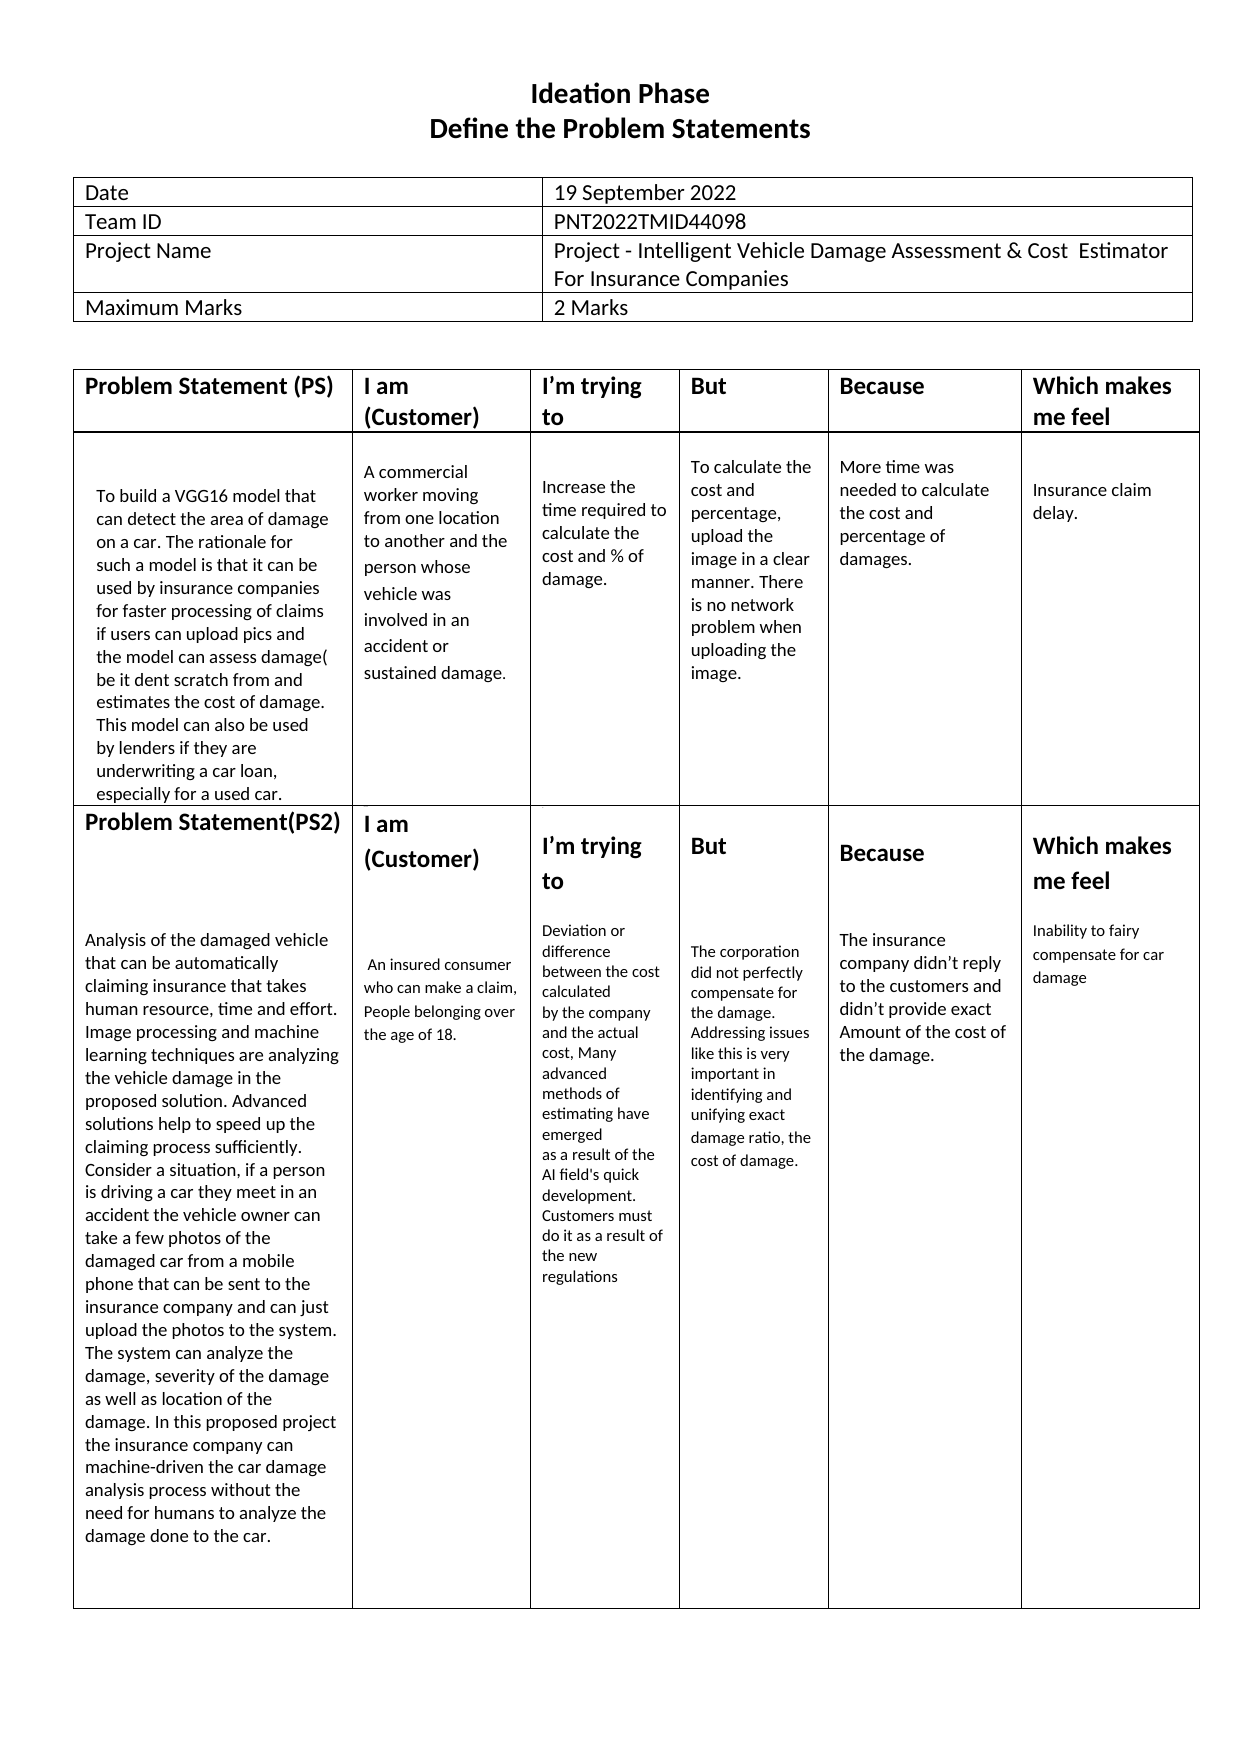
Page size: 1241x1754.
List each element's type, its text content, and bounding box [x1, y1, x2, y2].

table_cell Team ID [74, 207, 542, 235]
table_cell A commercial worker moving from one location to another and the person whose vehicle was involved in an accident or sustained damage. [353, 433, 530, 805]
table_cell [74, 433, 352, 805]
table_cell More time was needed to calculate the cost and percentage of damages. [829, 433, 1021, 805]
table_cell PNT2022TMID44098 [543, 207, 1192, 235]
table_cell Project Name [74, 236, 542, 292]
table_cell Project - Intelligent Vehicle Damage Assessment & Cost Estimator For Insurance Companies [543, 236, 1192, 292]
table_cell Because The insurance company didn’t reply to the customers and didn’t provide exact Amount of the cost of the damage. [829, 806, 1021, 1608]
text Ideation Phase [75, 75, 1165, 111]
table_cell Maximum Marks [74, 293, 542, 321]
table_cell Which makes me feel Inability to fairy compensate for car damage [1022, 806, 1199, 1608]
table_cell khffewfbv I am (Customer) An insured consumer who can make a claim, People belonging over the age of 18. [353, 806, 530, 1608]
table_cell To calculate the cost and percentage, upload the image in a clear manner. There is no network problem when uploading the image. [680, 433, 828, 805]
table_cell Increase the time required to calculate the cost and % of damage. [531, 433, 679, 805]
table_header But [680, 370, 828, 431]
table_header Date [74, 178, 542, 206]
table_header Which makes me feel [1022, 370, 1199, 431]
table_cell Insurance claim delay. [1022, 433, 1199, 805]
table_cell 2 Marks [543, 293, 1192, 321]
table_header 19 September 2022 [543, 178, 1192, 206]
table_header I’m trying to [531, 370, 679, 431]
text Define the Problem Statements [75, 111, 1165, 146]
table_header Problem Statement (PS) [74, 370, 352, 431]
table_header Because [829, 370, 1021, 431]
table_cell But The corporation did not perfectly compensate for the damage. Addressing issues like this is very important in identifying and unifying exact damage ratio, the cost of damage. [680, 806, 828, 1608]
table_header I am (Customer) [353, 370, 530, 431]
table_cell Problem Statement(PS2) Analysis of the damaged vehicle that can be automatically claiming insurance that takes human resource, time and effort. Image processing and machine learning techniques are analyzing the vehicle damage in the proposed solution. Advanced solutions help to speed up the claiming process sufficiently. Consider a situation, if a person is driving a car they meet in an accident the vehicle owner can take a few photos of the damaged car from a mobile phone that can be sent to the insurance company and can just upload the photos to the system. The system can analyze the damage, severity of the damage as well as location of the damage. In this proposed project the insurance company can machine-driven the car damage analysis process without the need for humans to analyze the damage done to the car. [74, 806, 352, 1608]
table_cell djd I’m trying to Deviation or difference between the cost calculated by the company and the actual cost, Many advanced methods of estimating have emerged as a result of the AI field's quick development. Customers must do it as a result of the new regulations [531, 806, 679, 1608]
